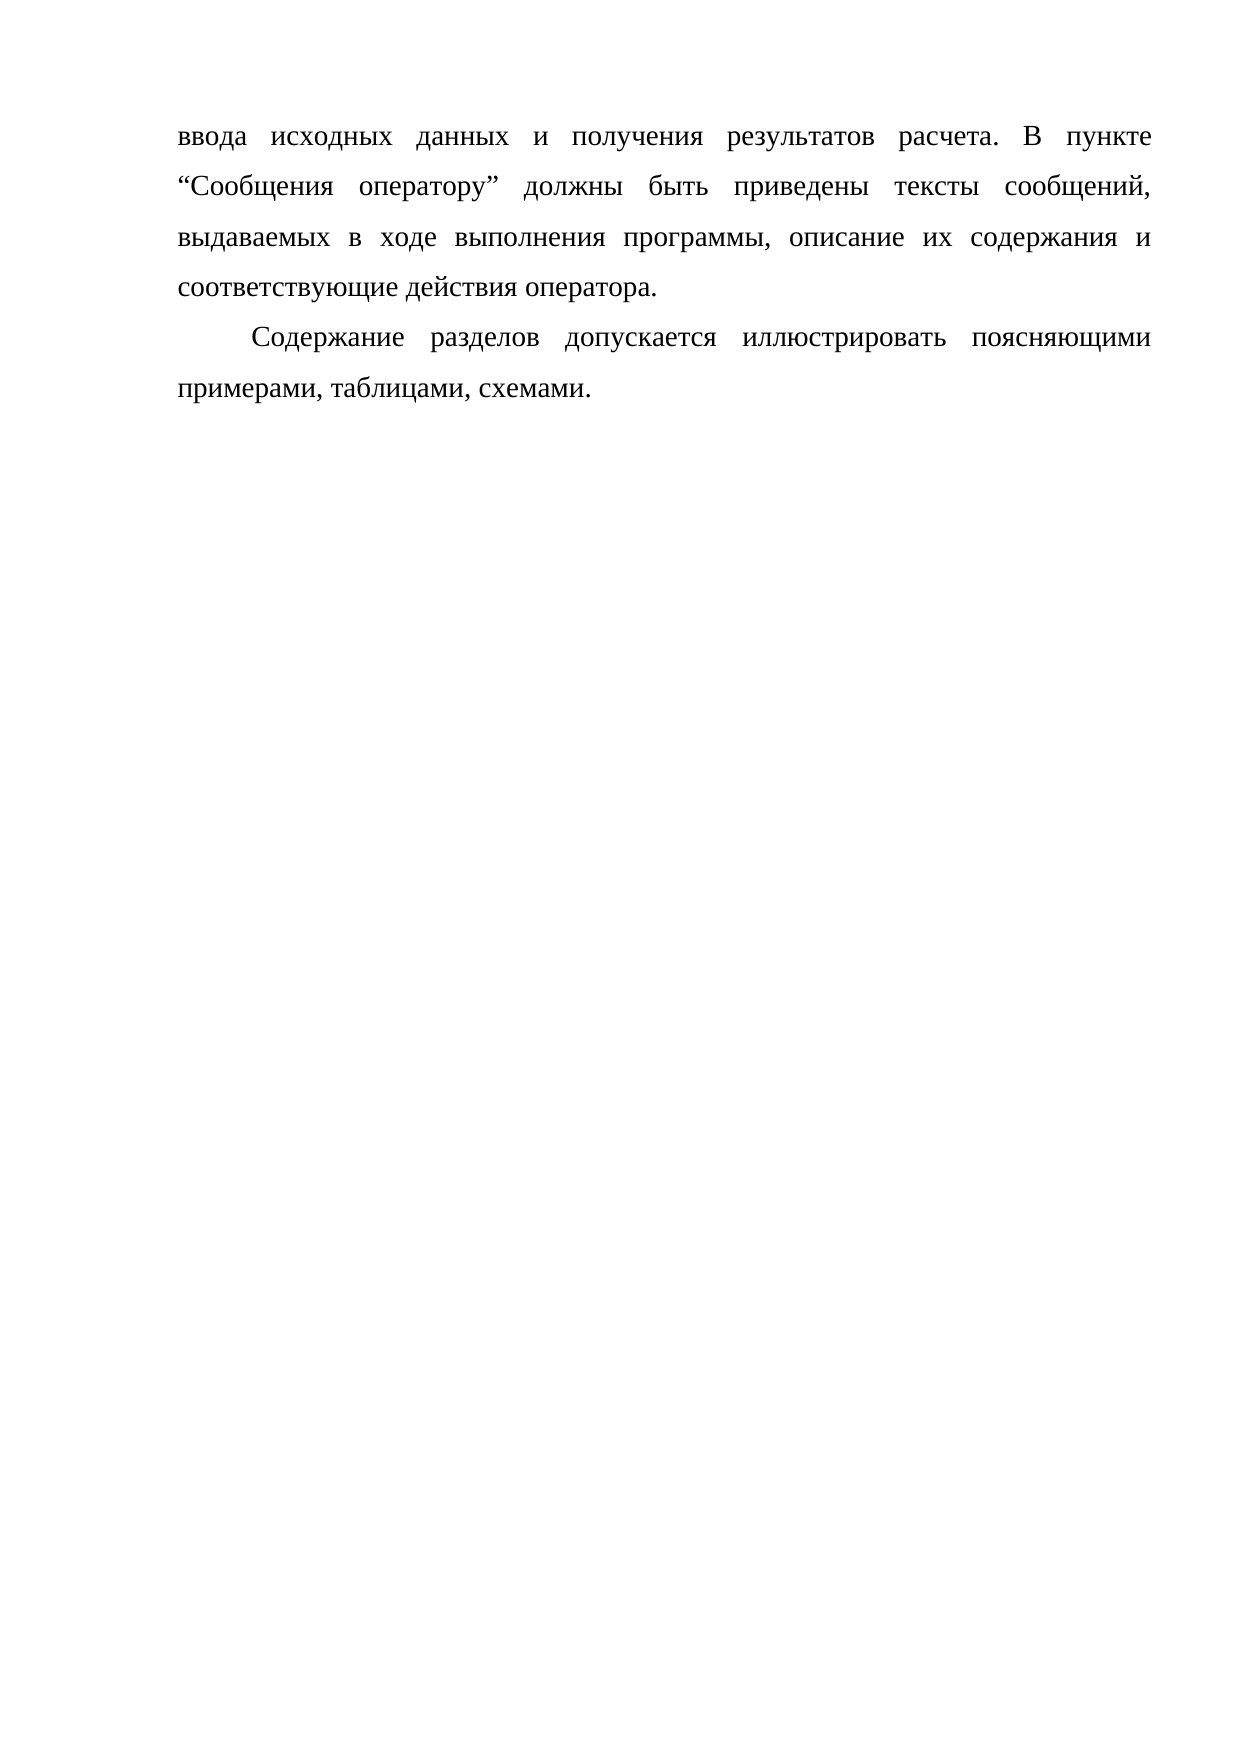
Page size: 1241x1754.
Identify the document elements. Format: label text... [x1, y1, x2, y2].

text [177, 118, 1152, 303]
text Содержание разделов допускается иллюстрировать поясняющими примерами, таблицами, схемами. [177, 319, 1152, 403]
